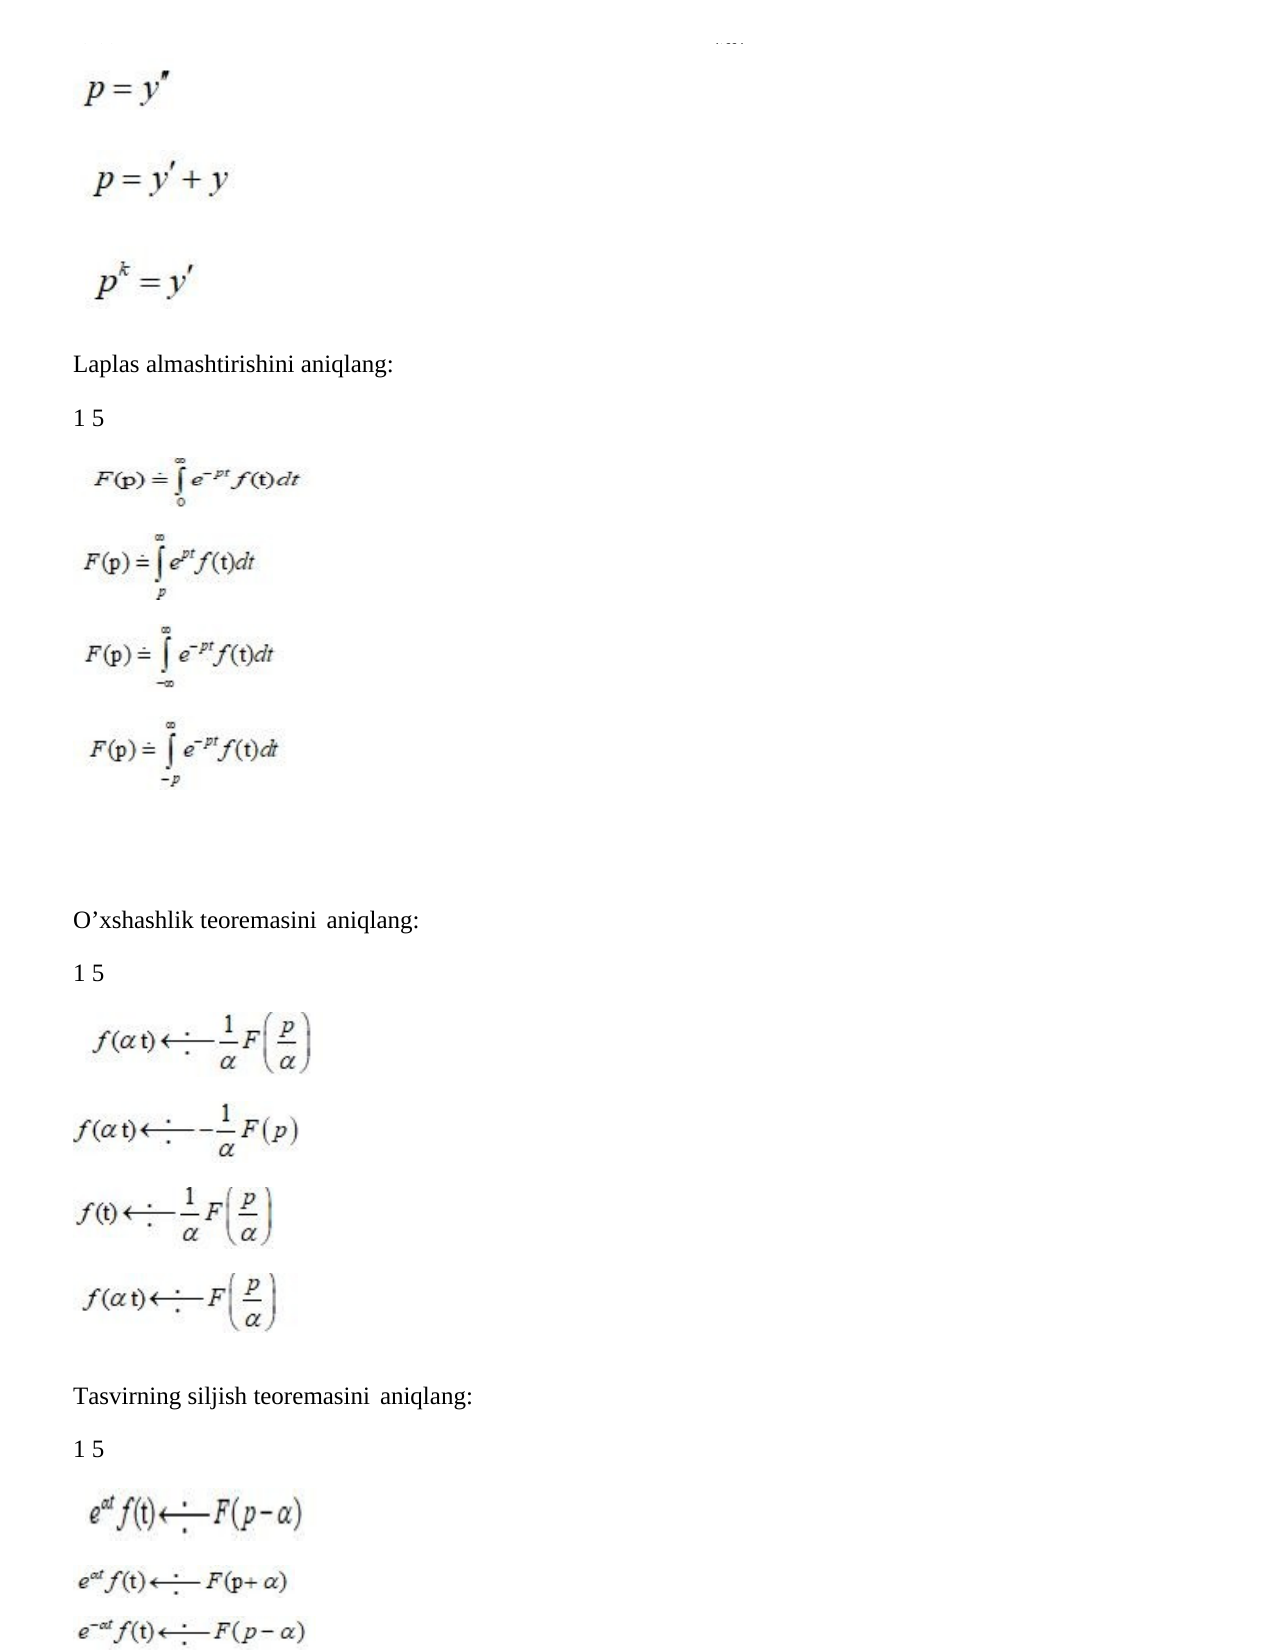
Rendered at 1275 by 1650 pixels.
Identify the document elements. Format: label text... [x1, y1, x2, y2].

picture [72, 624, 284, 692]
picture [72, 1273, 298, 1333]
picture [72, 716, 287, 790]
picture [85, 1012, 323, 1077]
picture [72, 1187, 275, 1249]
text Tasvirning siljish teoremasini aniqlang: 1 5 [73, 1295, 480, 1463]
picture [72, 533, 273, 600]
text O’xshashlik teoremasini aniqlang: 1 5 [73, 905, 428, 987]
picture [72, 1101, 300, 1163]
text Laplas almashtirishini aniqlang: 1 5 [73, 349, 401, 431]
picture [72, 457, 317, 509]
picture [72, 1565, 295, 1598]
picture [72, 58, 175, 110]
picture [85, 1488, 317, 1541]
picture [72, 1616, 316, 1650]
picture [85, 246, 200, 309]
picture [72, 150, 236, 203]
